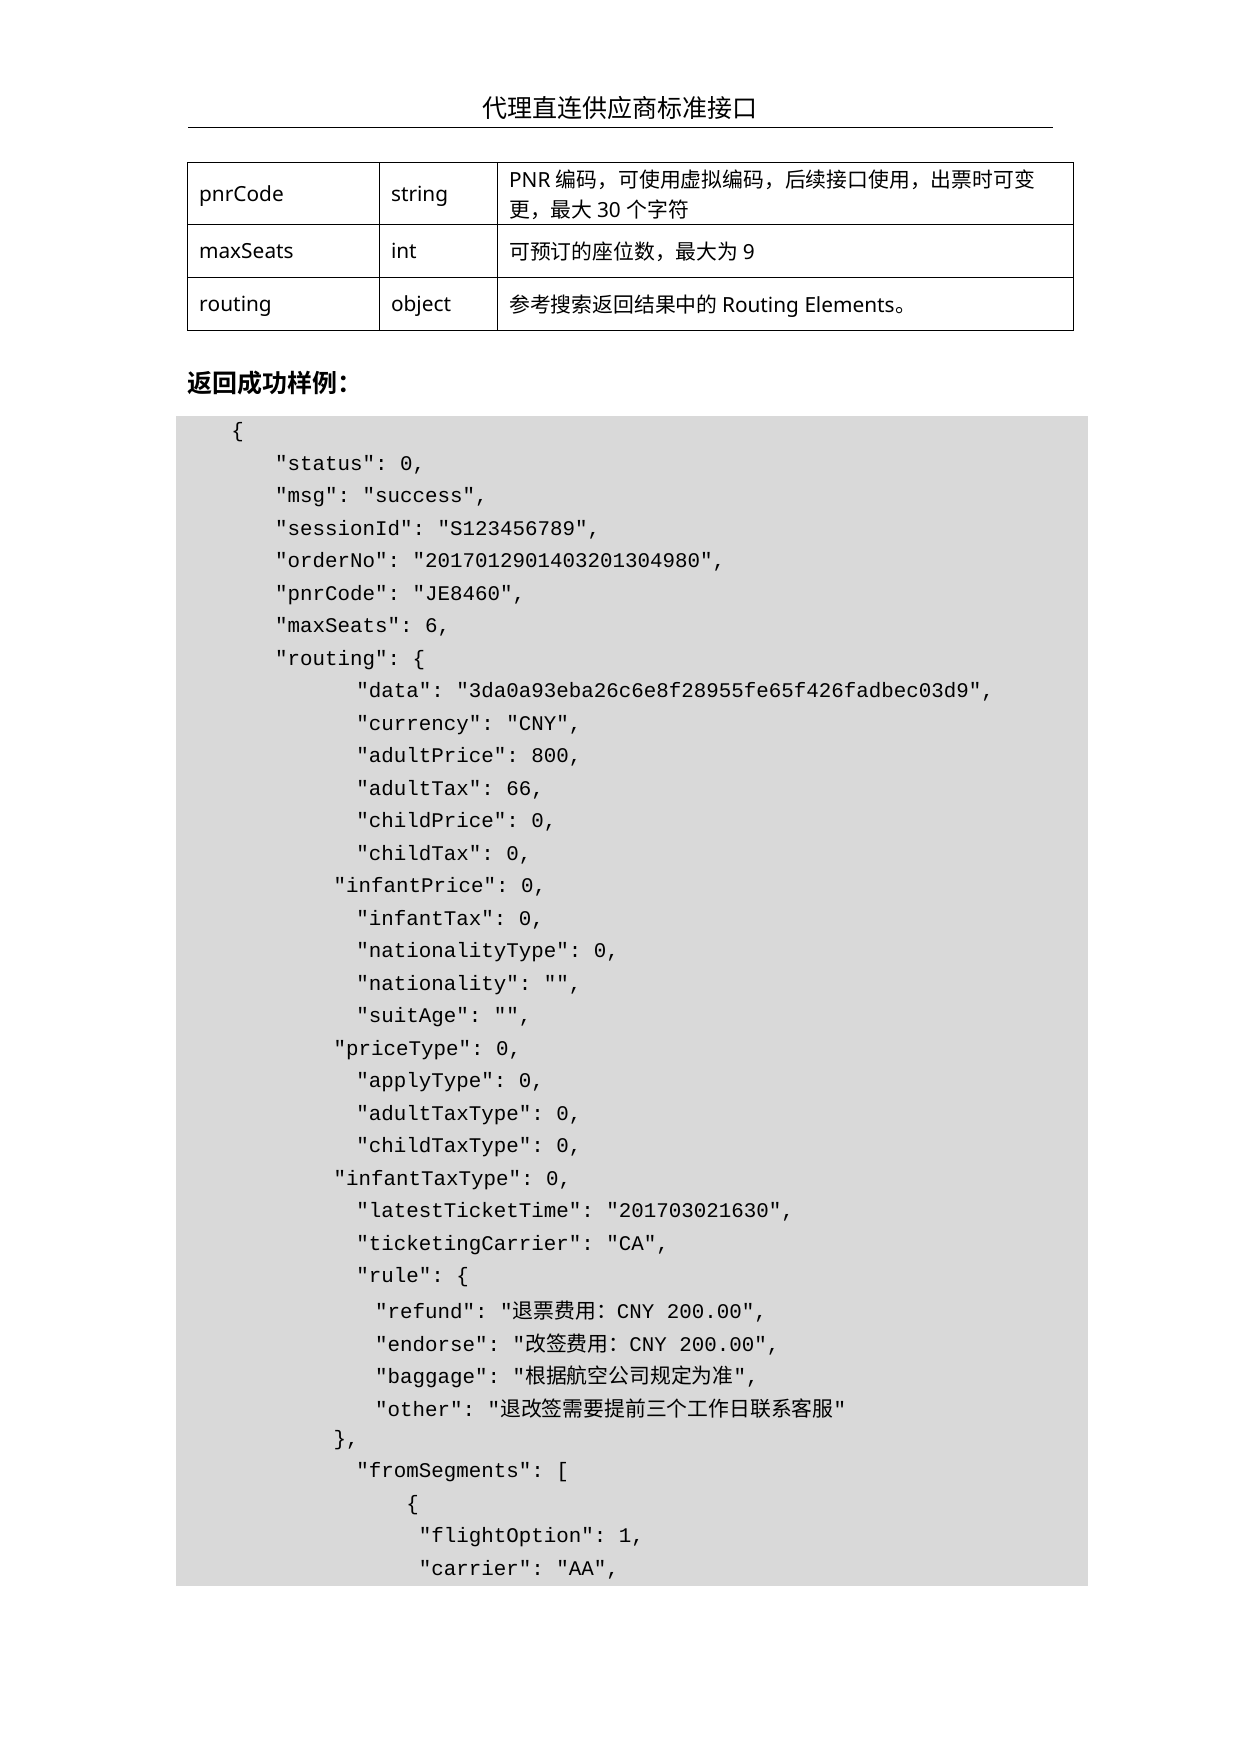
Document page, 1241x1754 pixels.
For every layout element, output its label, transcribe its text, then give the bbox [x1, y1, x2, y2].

table_cell string [380, 163, 497, 224]
table_cell routing [188, 278, 379, 330]
table_cell 参考搜索返回结果中的 Routing Elements。 [498, 278, 1073, 330]
table_cell int [380, 225, 497, 277]
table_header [176, 416, 1088, 1586]
table_cell object [380, 278, 497, 330]
table_cell maxSeats [188, 225, 379, 277]
table_cell 可预订的座位数，最大为 9 [498, 225, 1073, 277]
table_cell pnrCode [188, 163, 379, 224]
table_cell PNR 编码，可使用虚拟编码，后续接口使用，出票时可变更，最大 30 个字符 [498, 163, 1073, 224]
text 返回成功样例： [187, 363, 1053, 400]
